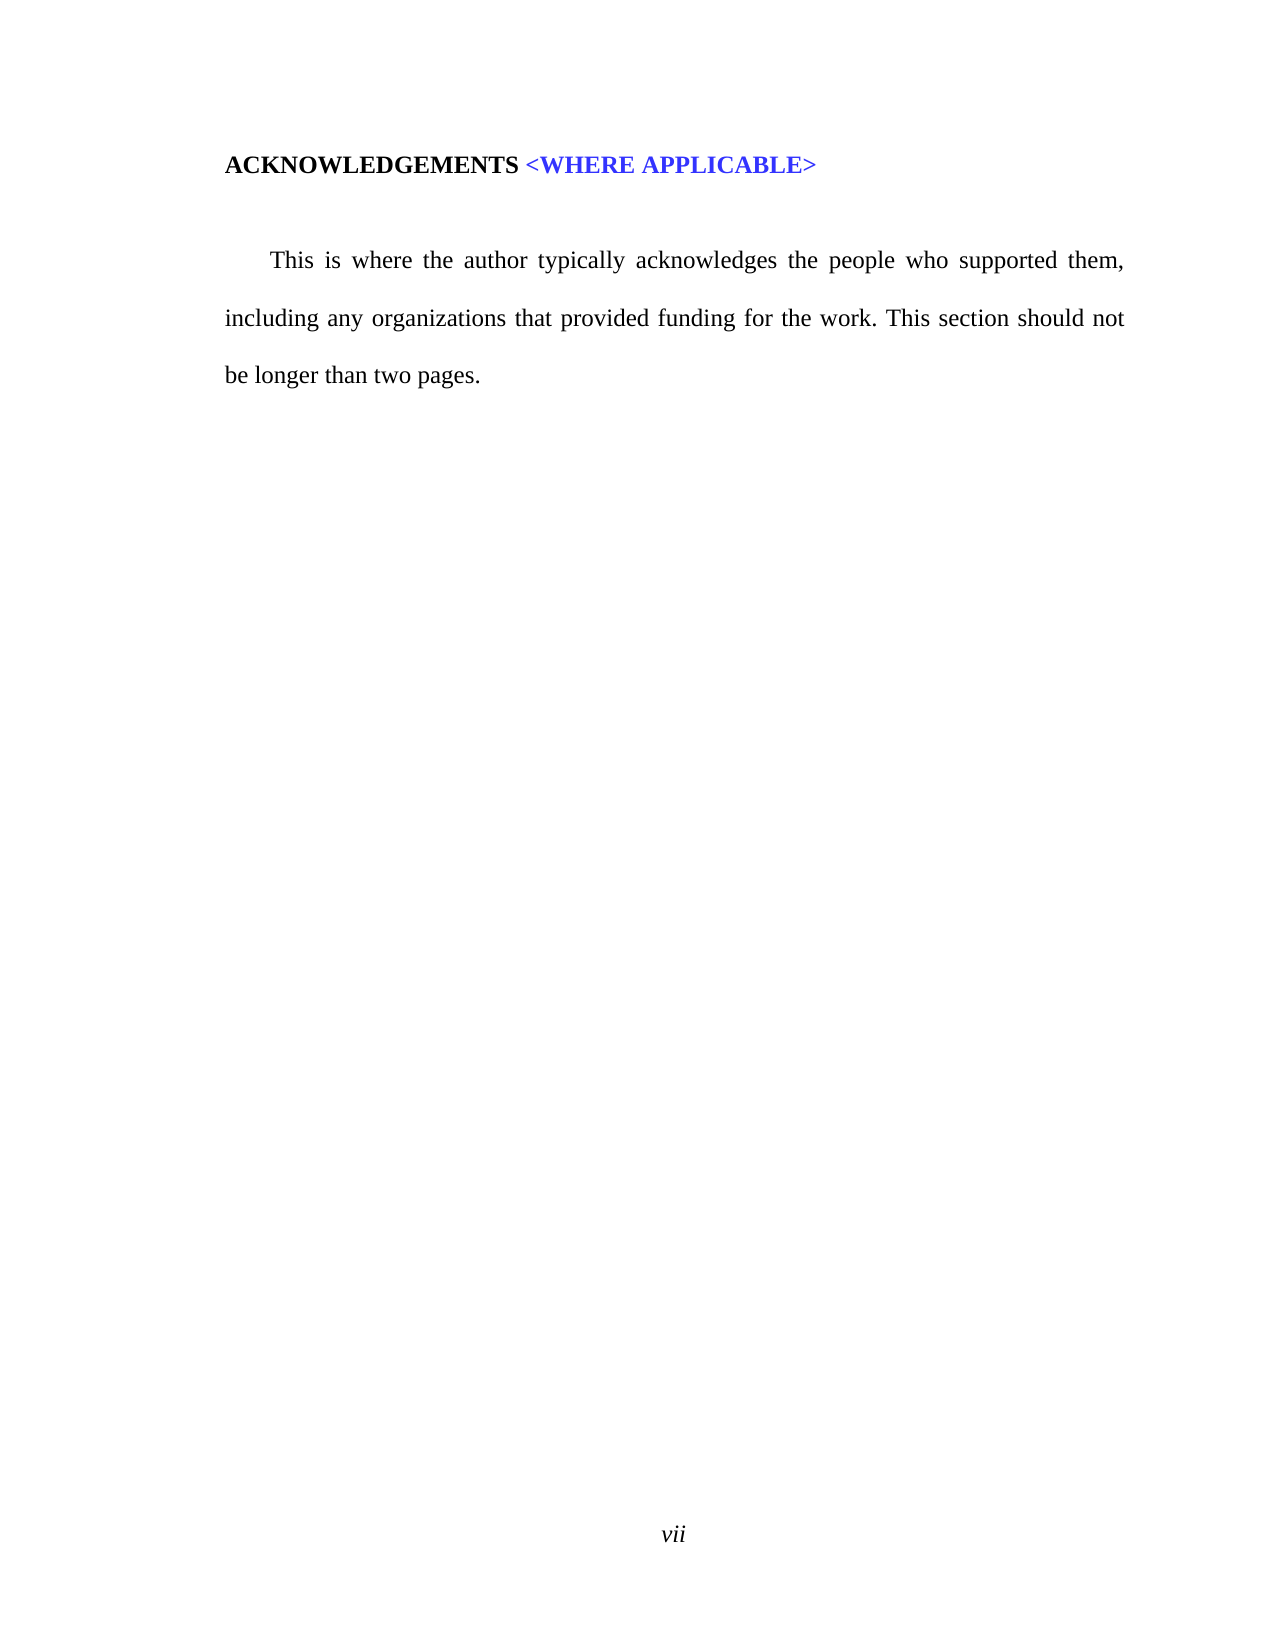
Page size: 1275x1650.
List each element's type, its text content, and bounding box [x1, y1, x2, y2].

text ACKNOWLEDGEMENTS <WHERE APPLICABLE> [224, 150, 1125, 179]
text This is where the author typically acknowledges the people who supported them, including any organizations that provided funding for the work. This section should not be longer than two pages. [224, 245, 1125, 389]
